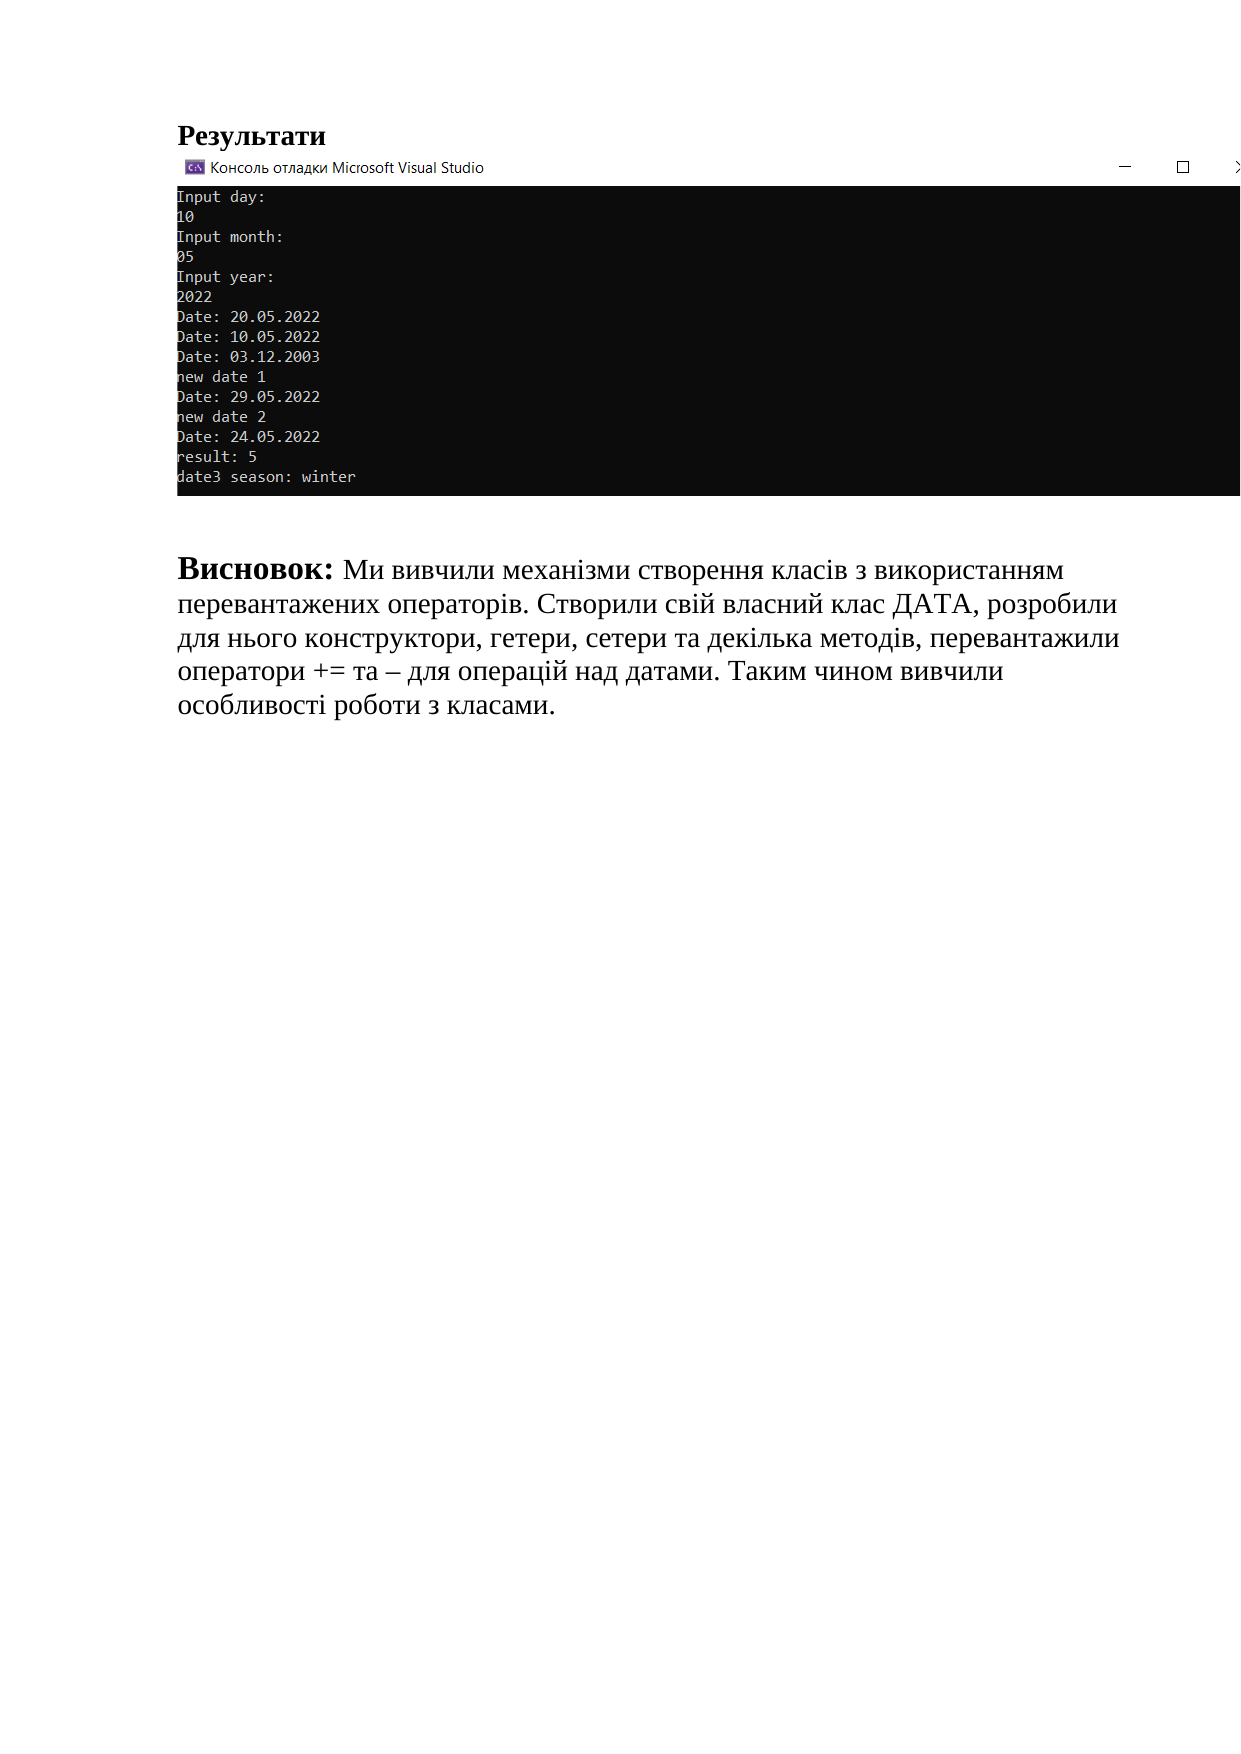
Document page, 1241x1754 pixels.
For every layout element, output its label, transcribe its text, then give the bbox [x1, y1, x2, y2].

text Висновок: Ми вивчили механізми створення класів з використанням перевантажених операторів. Створили свій власний клас ДАТА, розробили для нього конструктори, гетери, сетери та декілька методів, перевантажили оператори += та – для операцій над датами. Таким чином вивчили особливості роботи з класами. [177, 548, 1152, 721]
text Результати [177, 118, 1152, 151]
picture [177, 151, 1241, 496]
